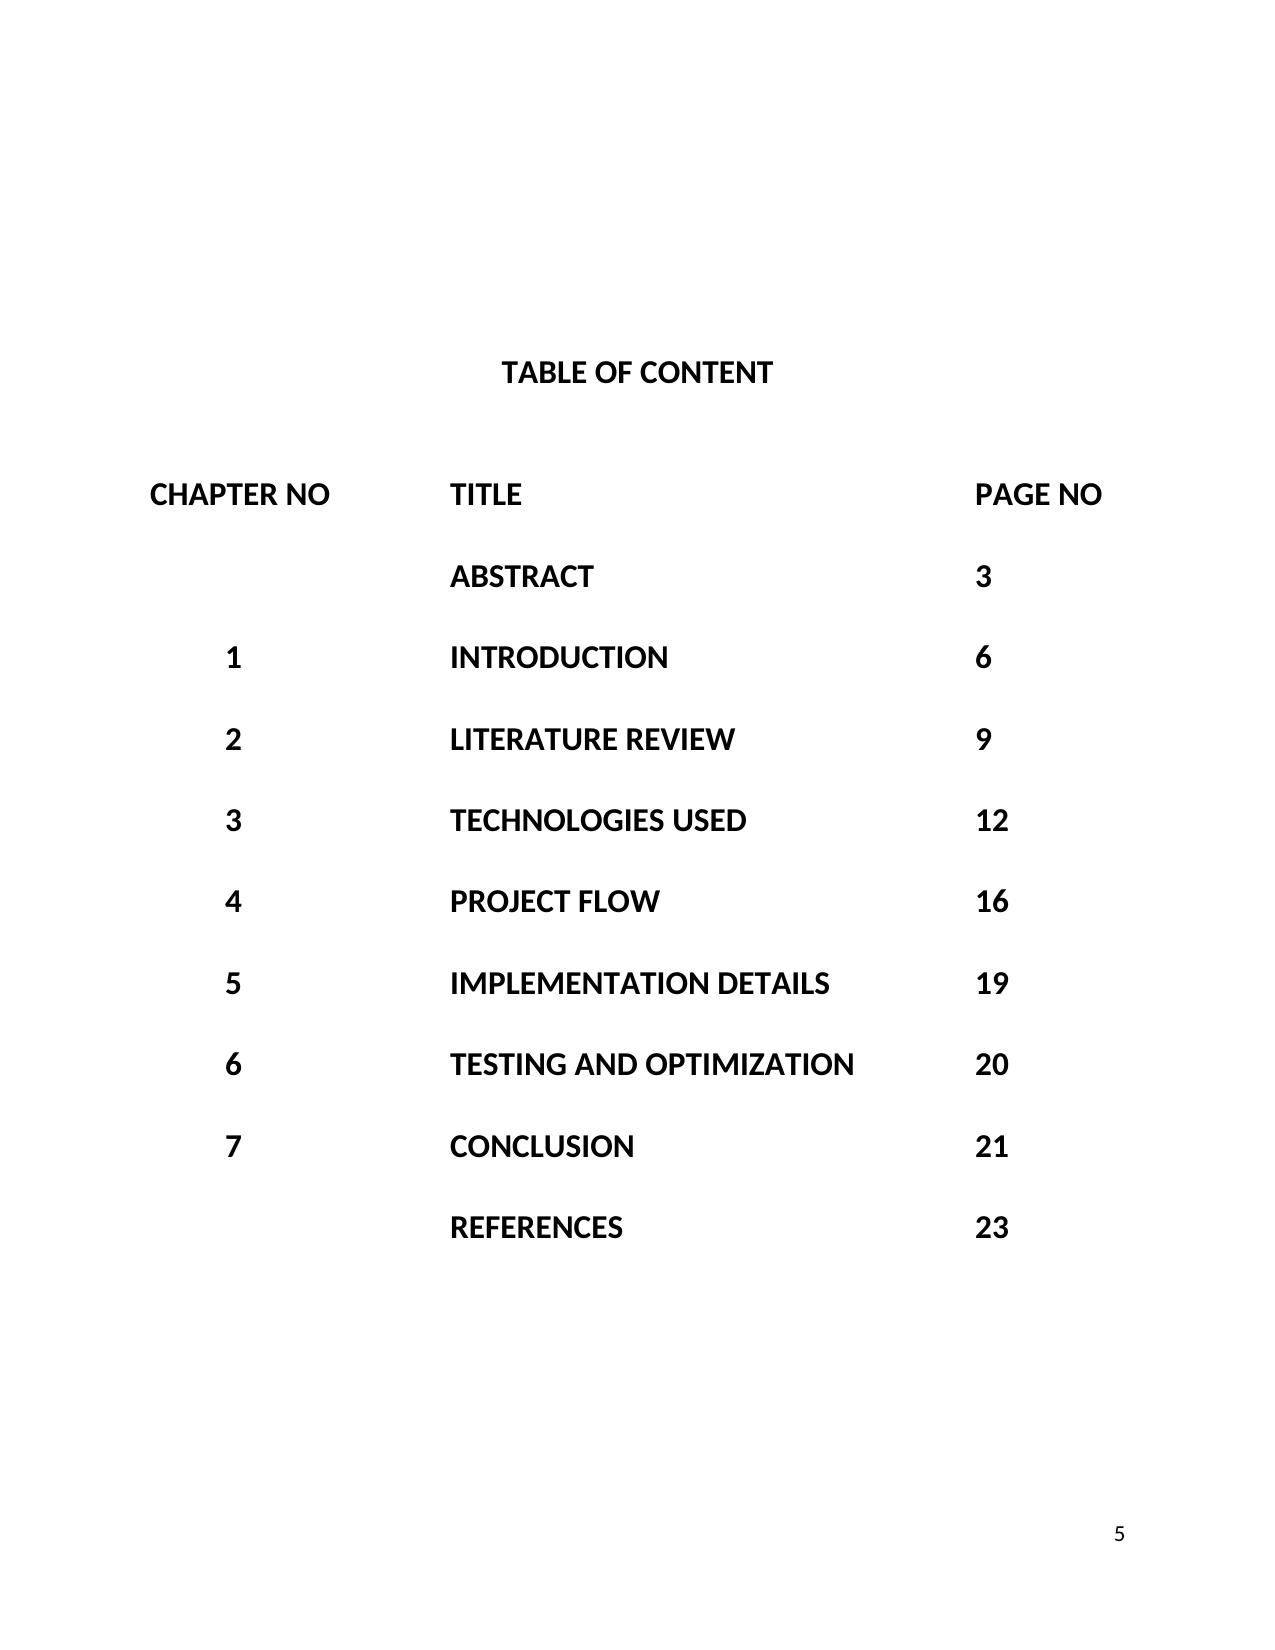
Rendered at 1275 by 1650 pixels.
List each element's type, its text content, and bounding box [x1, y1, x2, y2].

text CHAPTER NO TITLE PAGE NO [150, 473, 1125, 514]
text TABLE OF CONTENT [150, 351, 1125, 392]
text 4 PROJECT FLOW 16 [150, 880, 1125, 921]
text 1 INTRODUCTION 6 [150, 636, 1125, 677]
text 6 TESTING AND OPTIMIZATION 20 [150, 1043, 1125, 1084]
text 5 IMPLEMENTATION DETAILS 19 [150, 962, 1125, 1003]
text 3 TECHNOLOGIES USED 12 [150, 799, 1125, 840]
text ABSTRACT 3 [375, 554, 1125, 595]
text 2 LITERATURE REVIEW 9 [150, 717, 1125, 758]
text 7 CONCLUSION 21 [150, 1125, 1125, 1166]
text REFERENCES 23 [150, 1206, 1125, 1247]
